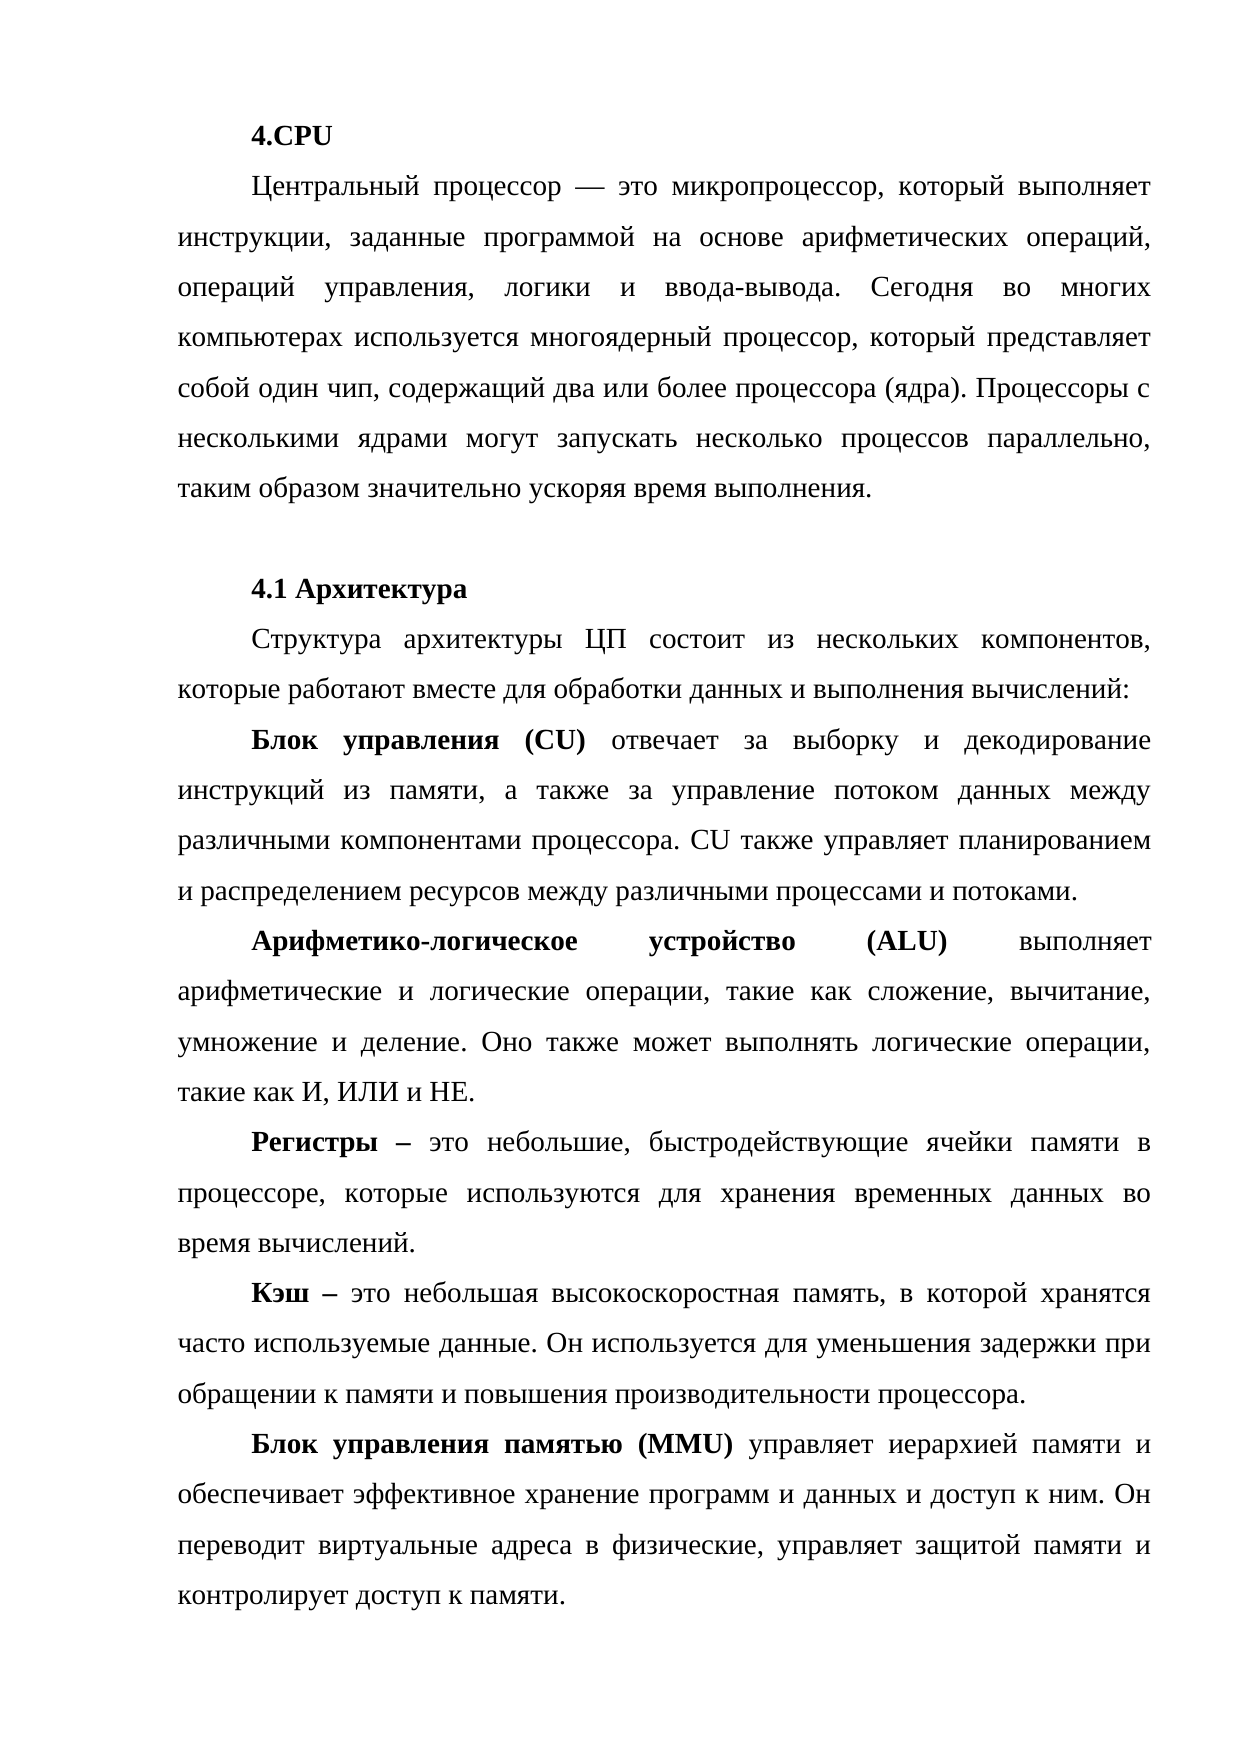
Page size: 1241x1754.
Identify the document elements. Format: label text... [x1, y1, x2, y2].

text Центральный процессор — это микропроцессор, который выполняет инструкции, заданные программой на основе арифметических операций, операций управления, логики и ввода-вывода. Сегодня во многих компьютерах используется многоядерный процессор, который представляет собой один чип, содержащий два или более процессора (ядра). Процессоры с несколькими ядрами могут запускать несколько процессов параллельно, таким образом значительно ускоряя время выполнения. [177, 168, 1152, 504]
text Блок управления (CU) отвечает за выборку и декодирование инструкций из памяти, а также за управление потоком данных между различными компонентами процессора. CU также управляет планированием и распределением ресурсов между различными процессами и потоками. [177, 722, 1152, 906]
text 4.CPU [177, 118, 1152, 152]
text Кэш – это небольшая высокоскоростная память, в которой хранятся часто используемые данные. Он используется для уменьшения задержки при обращении к памяти и повышения производительности процессора. [177, 1275, 1152, 1409]
text Регистры – это небольшие, быстродействующие ячейки памяти в процессоре, которые используются для хранения временных данных во время вычислений. [177, 1124, 1152, 1258]
text 4.1 Архитектура [177, 571, 1152, 604]
text Структура архитектуры ЦП состоит из нескольких компонентов, которые работают вместе для обработки данных и выполнения вычислений: [177, 621, 1152, 705]
text Блок управления памятью (MMU) управляет иерархией памяти и обеспечивает эффективное хранение программ и данных и доступ к ним. Он переводит виртуальные адреса в физические, управляет защитой памяти и контролирует доступ к памяти. [177, 1426, 1152, 1611]
text Арифметико-логическое устройство (ALU) выполняет арифметические и логические операции, такие как сложение, вычитание, умножение и деление. Оно также может выполнять логические операции, такие как И, ИЛИ и НЕ. [177, 923, 1152, 1108]
